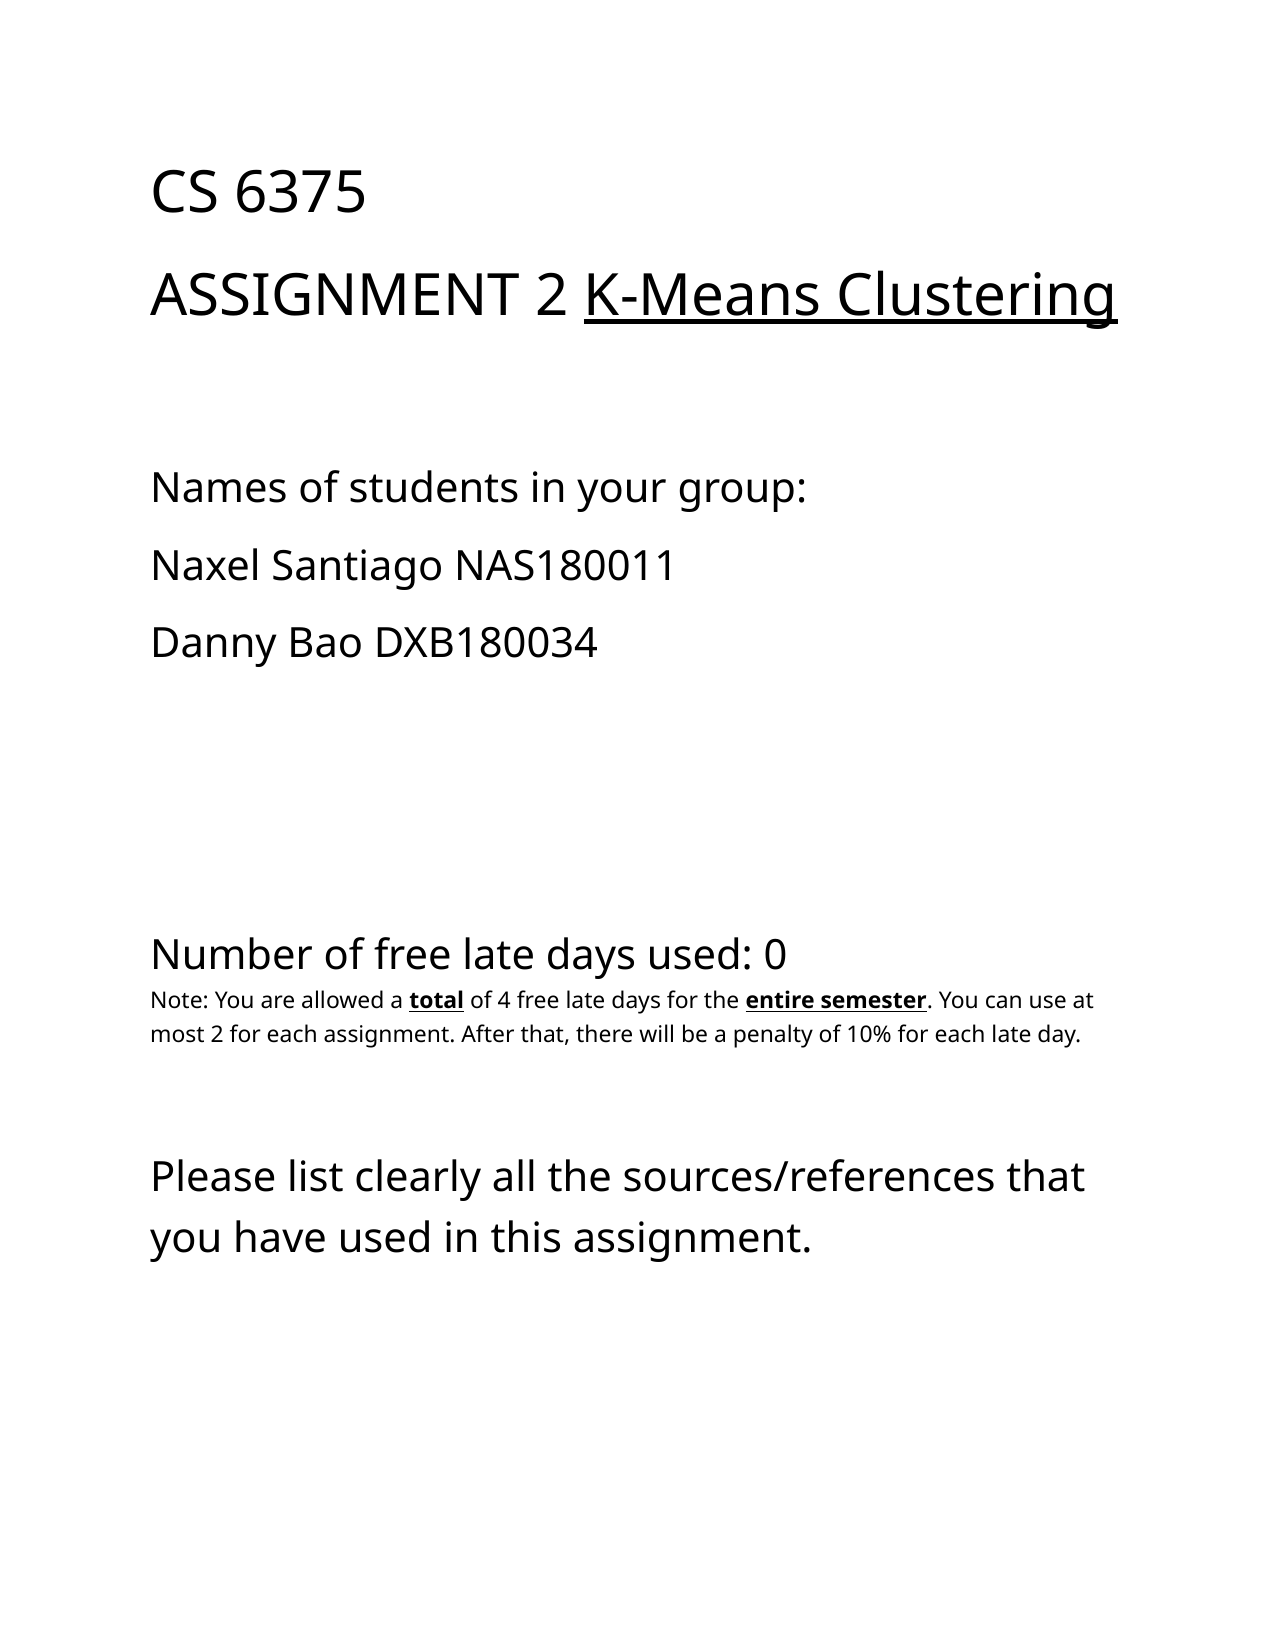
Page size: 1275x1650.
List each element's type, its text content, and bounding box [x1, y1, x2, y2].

text Please list clearly all the sources/references that you have used in this assignment. [150, 1146, 1125, 1264]
text Naxel Santiago NAS180011 [150, 535, 1125, 592]
text Names of students in your group: [150, 457, 1125, 514]
text Number of free late days used: 0 Note: You are allowed a total of 4 free late days for the entire semester. You can use at most 2 for each assignment. After that, there will be a penalty of 10% for each late day. [150, 925, 1125, 1049]
text ASSIGNMENT 2 K-Means Clustering [150, 252, 1125, 332]
text CS 6375 [150, 150, 1125, 229]
text Danny Bao DXB180034 [150, 613, 1125, 670]
